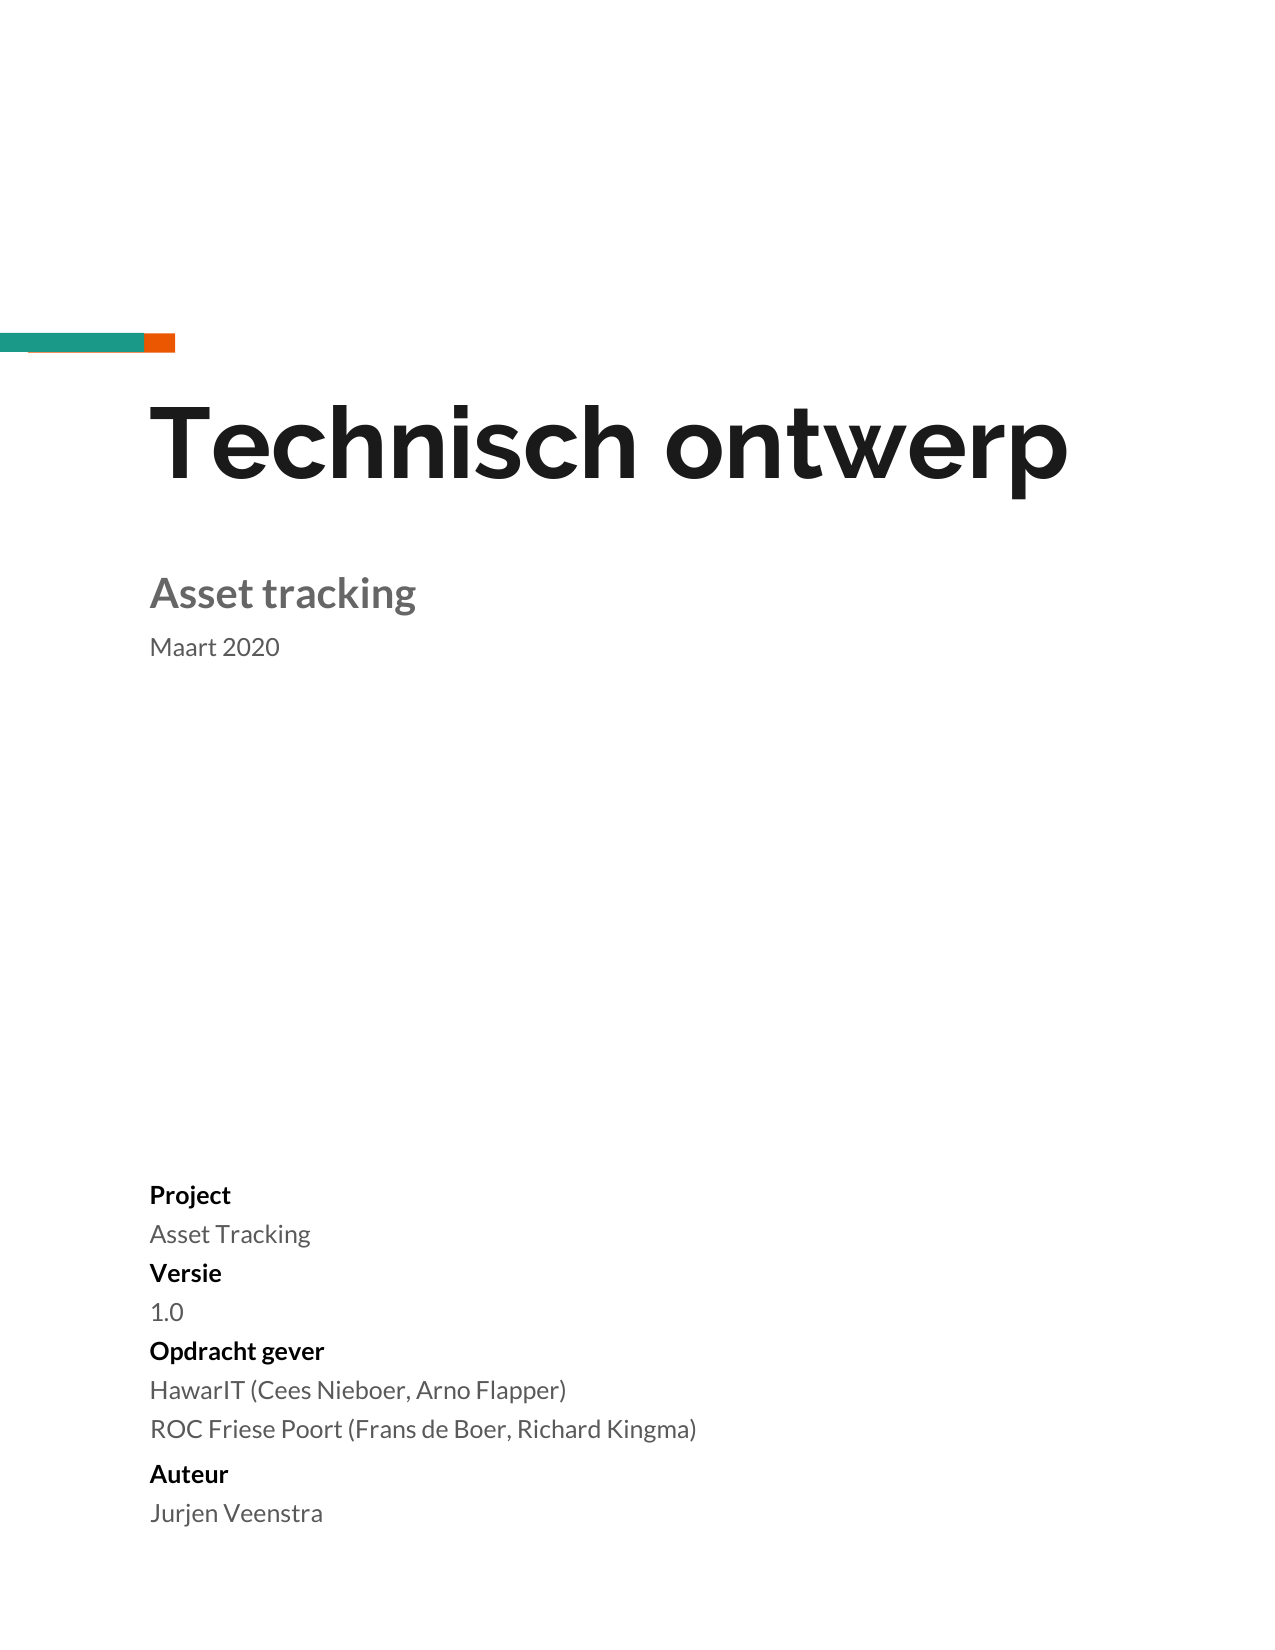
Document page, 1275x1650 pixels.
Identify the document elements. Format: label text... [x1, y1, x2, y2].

title Technisch ontwerp [149, 385, 1125, 502]
subtitle Asset tracking [149, 567, 1125, 617]
text Maart 2020 [149, 632, 1125, 662]
